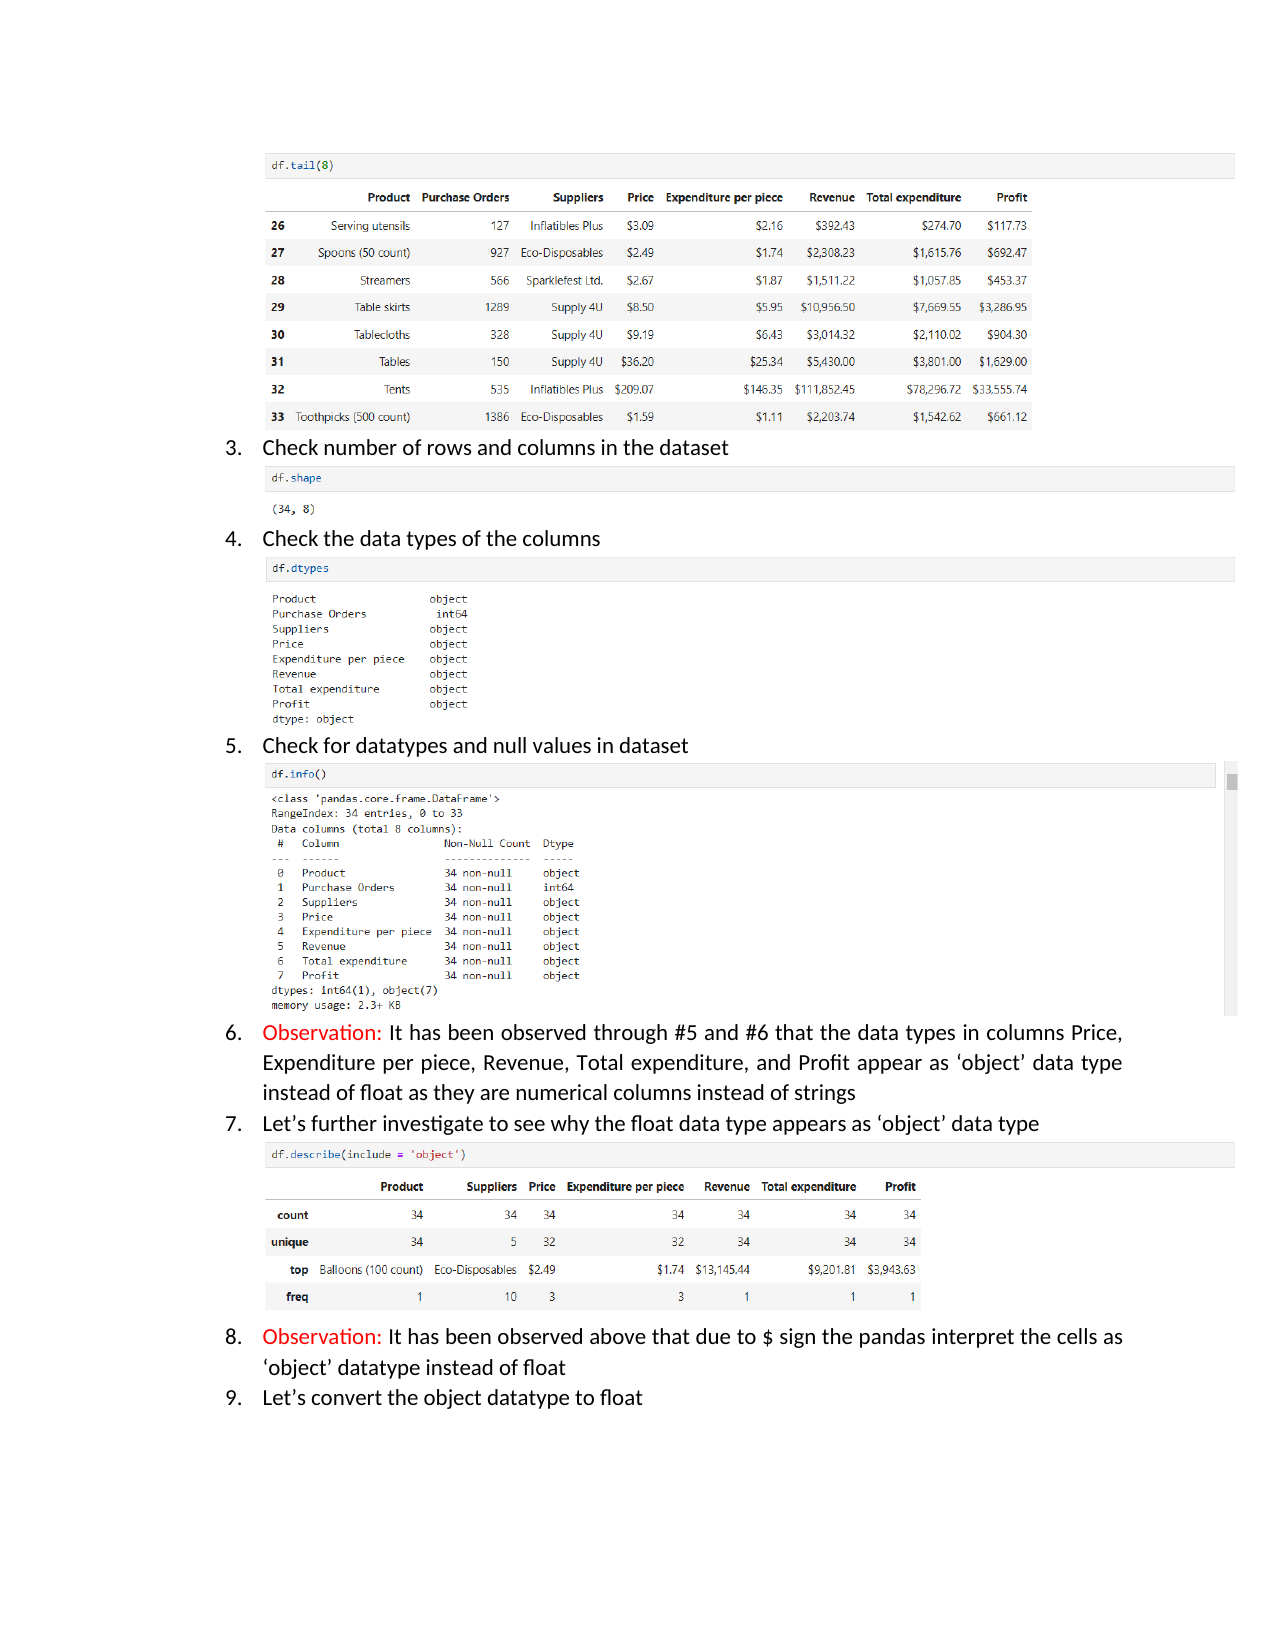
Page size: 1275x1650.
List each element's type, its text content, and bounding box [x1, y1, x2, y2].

list Check the data types of the columns [225, 524, 1125, 552]
picture [262, 150, 1238, 431]
list Observation: It has been observed above that due to $ sign the pandas interpret the cells as ‘object’ datatype instead of float [225, 1322, 1125, 1381]
picture [262, 554, 1238, 730]
list Check for datatypes and null values in dataset [225, 731, 1125, 759]
list Let’s further investigate to see why the float data type appears as ‘object’ data type [225, 1109, 1125, 1137]
list Observation: It has been observed through #5 and #6 that the data types in columns Price, Expenditure per piece, Revenue, Total expenditure, and Profit appear as ‘object’ data type instead of float as they are numerical columns instead of strings [225, 1018, 1125, 1106]
list Check number of rows and columns in the dataset [225, 433, 1125, 461]
picture [262, 761, 1238, 1016]
picture [262, 1138, 1238, 1321]
picture [262, 462, 1238, 522]
list Let’s convert the object datatype to float [225, 1383, 1125, 1411]
